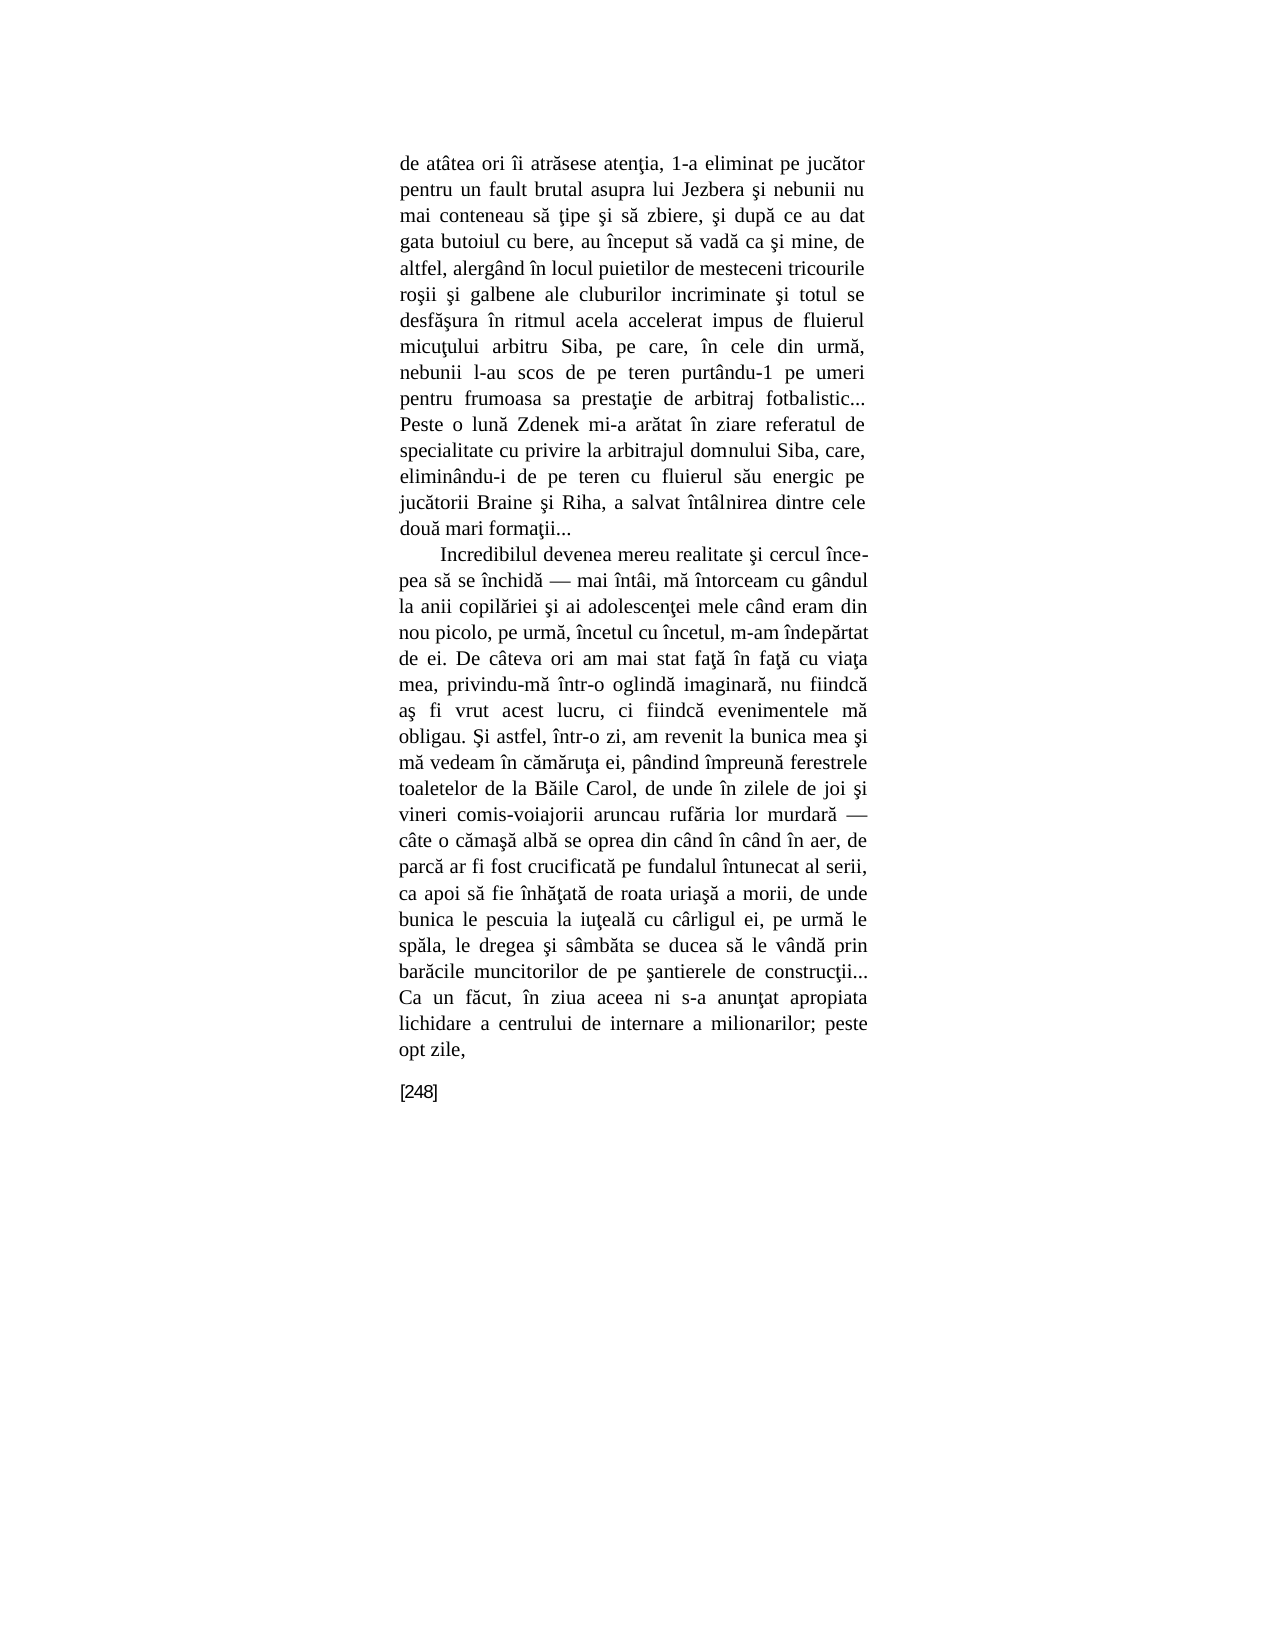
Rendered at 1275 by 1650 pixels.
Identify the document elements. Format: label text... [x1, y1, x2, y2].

text Incredibilul devenea mereu realitate şi cercul începea să se închidă — mai întâi, mă întorceam cu gândul la anii copilăriei şi ai adolescenţei mele când eram din nou picolo, pe urmă, încetul cu încetul, m-am îndepărtat de ei. De câteva ori am mai stat faţă în faţă cu viaţa mea, privindu-mă într-o oglindă imaginară, nu fiindcă aş fi vrut acest lucru, ci fiindcă evenimentele mă obligau. Şi astfel, într-o zi, am revenit la bunica mea şi mă vedeam în cămăruţa ei, pândind împreună ferestrele toaletelor de la Băile Carol, de unde în zilele de joi şi vineri comis-voiajorii aruncau rufăria lor murdară — câte o cămaşă albă se oprea din când în când în aer, de parcă ar fi fost crucificată pe fundalul întunecat al serii, ca apoi să fie înhăţată de roata uriaşă a morii, de unde bunica le pescuia la iuţeală cu cârligul ei, pe urmă le spăla, le dregea şi sâmbăta se ducea să le vândă prin barăcile muncitorilor de pe şantierele de construcţii... Ca un făcut, în ziua aceea ni s-a anunţat apropiata lichidare a centrului de internare a milionarilor; peste opt zile, [398, 541, 868, 1061]
text [248] [400, 1080, 869, 1102]
text de atâtea ori îi atrăsese atenţia, 1-a eliminat pe jucător pentru un fault brutal asupra lui Jezbera şi nebunii nu mai conteneau să ţipe şi să zbiere, şi după ce au dat gata butoiul cu bere, au început să vadă ca şi mine, de altfel, alergând în locul puietilor de mesteceni tricourile roşii şi galbene ale cluburilor incriminate şi totul se desfăşura în ritmul acela accelerat impus de fluierul micuţului arbitru Siba, pe care, în cele din urmă, nebunii l-au scos de pe teren purtându-1 pe umeri pentru frumoasa sa prestaţie de arbitraj fotbalistic... Peste o lună Zdenek mi-a arătat în ziare referatul de specialitate cu privire la arbitrajul domnului Siba, care, eliminându-i de pe teren cu fluierul său energic pe jucătorii Braine şi Riha, a salvat întâlnirea dintre cele două mari formaţii... [399, 150, 865, 541]
